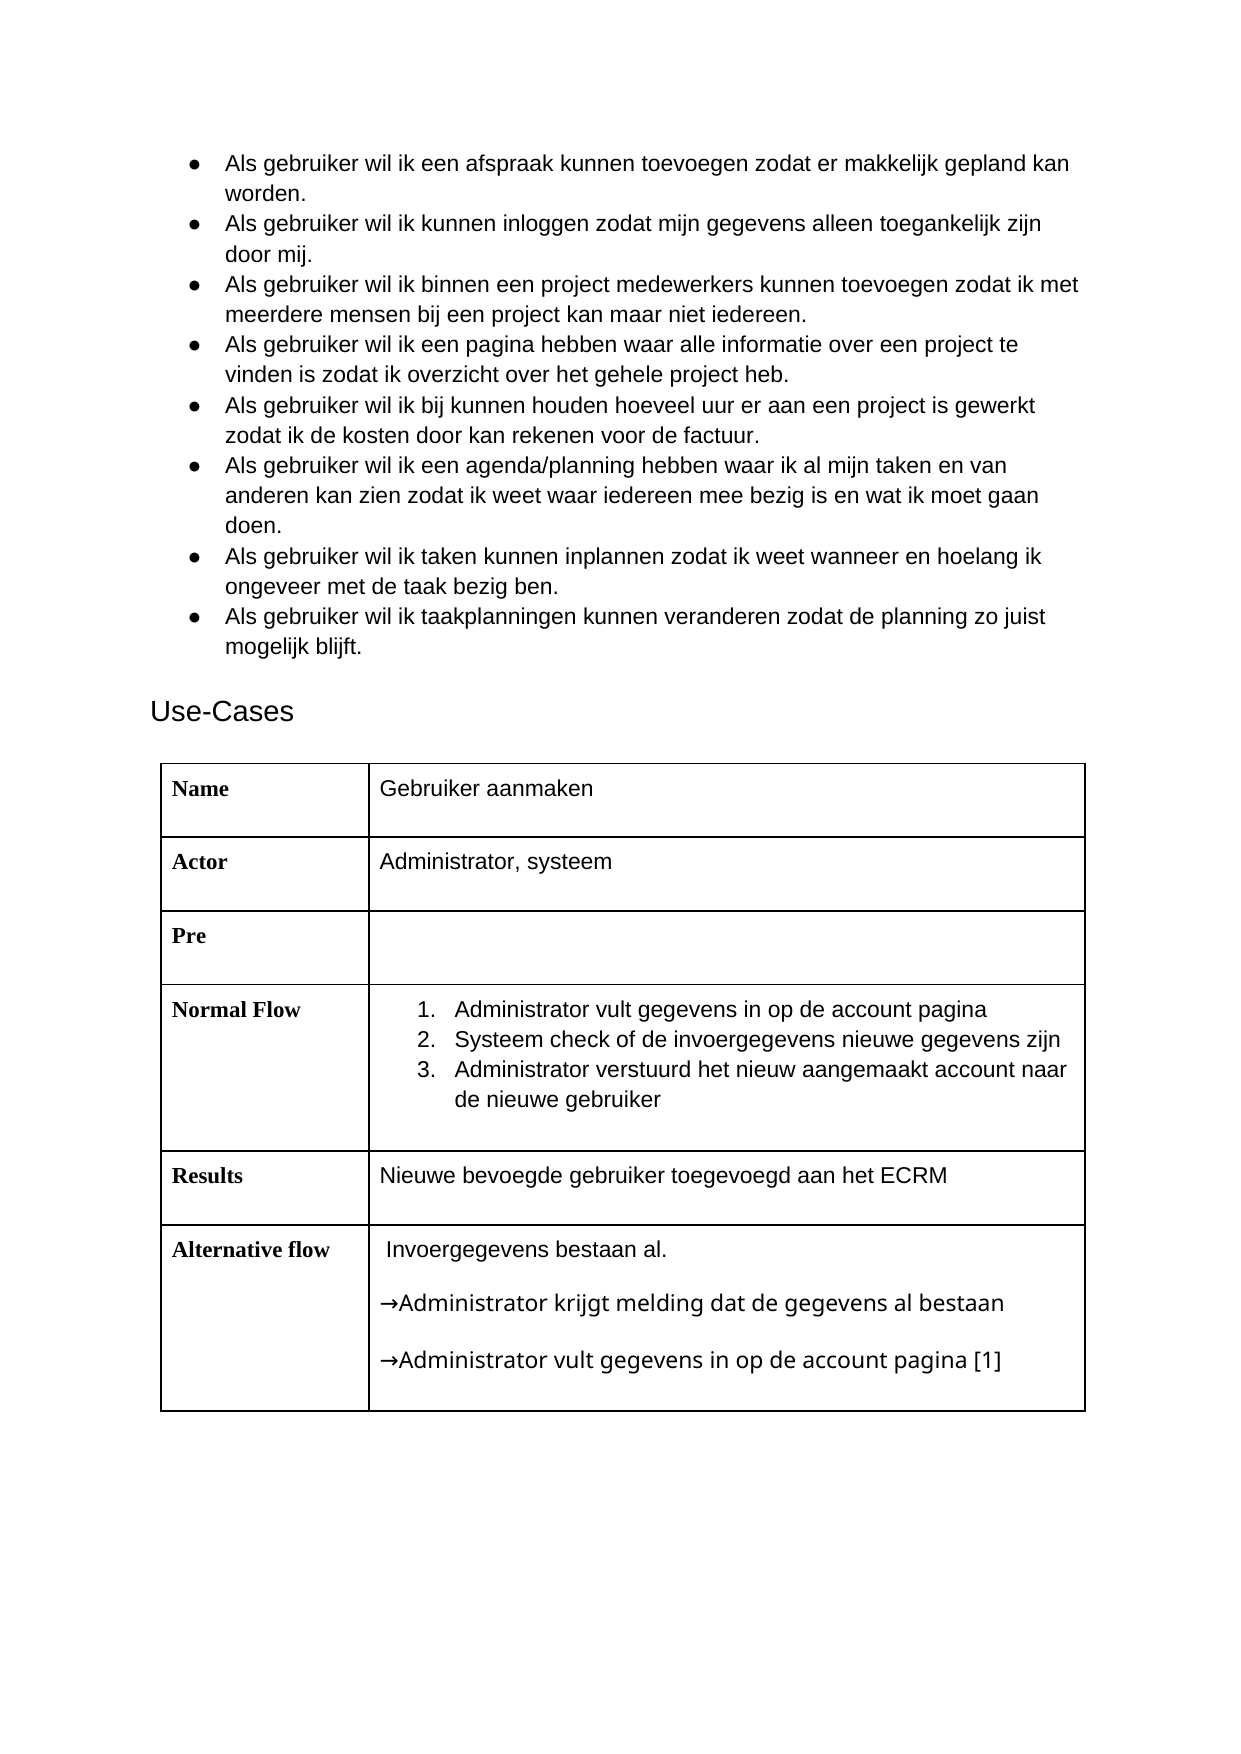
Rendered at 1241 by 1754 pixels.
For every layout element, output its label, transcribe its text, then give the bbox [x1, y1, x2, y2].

list Als gebruiker wil ik taken kunnen inplannen zodat ik weet wanneer en hoelang ik ongeveer met de taak bezig ben. [187, 543, 1090, 599]
table_header Gebruiker aanmaken [370, 764, 1084, 836]
list Als gebruiker wil ik een afspraak kunnen toevoegen zodat er makkelijk gepland kan worden. [187, 150, 1090, 207]
list Als gebruiker wil ik een agenda/planning hebben waar ik al mijn taken en van anderen kan zien zodat ik weet waar iedereen mee bezig is en wat ik moet gaan doen. [187, 452, 1090, 539]
table_cell Invoergegevens bestaan al. →Administrator krijgt melding dat de gegevens al bestaan →Administrator vult gegevens in op de account pagina [1] [370, 1226, 1084, 1410]
list Als gebruiker wil ik kunnen inloggen zodat mijn gegevens alleen toegankelijk zijn door mij. [187, 210, 1090, 267]
table_cell Normal Flow [162, 985, 368, 1150]
table_cell Administrator vult gegevens in op de account pagina Systeem check of de invoergegevens nieuwe gegevens zijn Administrator verstuurd het nieuw aangemaakt account naar de nieuwe gebruiker [370, 985, 1084, 1150]
table_cell Nieuwe bevoegde gebruiker toegevoegd aan het ECRM [370, 1152, 1084, 1224]
table_cell [370, 912, 1084, 983]
list Als gebruiker wil ik bij kunnen houden hoeveel uur er aan een project is gewerkt zodat ik de kosten door kan rekenen voor de factuur. [187, 392, 1090, 448]
table_cell Results [162, 1152, 368, 1224]
table_cell Alternative flow [162, 1226, 368, 1410]
table_cell Pre [162, 912, 368, 983]
list Als gebruiker wil ik binnen een project medewerkers kunnen toevoegen zodat ik met meerdere mensen bij een project kan maar niet iedereen. [187, 271, 1090, 327]
table_cell Administrator, systeem [370, 838, 1084, 910]
table_cell Actor [162, 838, 368, 910]
table_header Name [162, 764, 368, 836]
list Als gebruiker wil ik taakplanningen kunnen veranderen zodat de planning zo juist mogelijk blijft. [187, 603, 1090, 660]
list Als gebruiker wil ik een pagina hebben waar alle informatie over een project te vinden is zodat ik overzicht over het gehele project heb. [187, 331, 1090, 388]
text Use-Cases [150, 694, 1090, 727]
